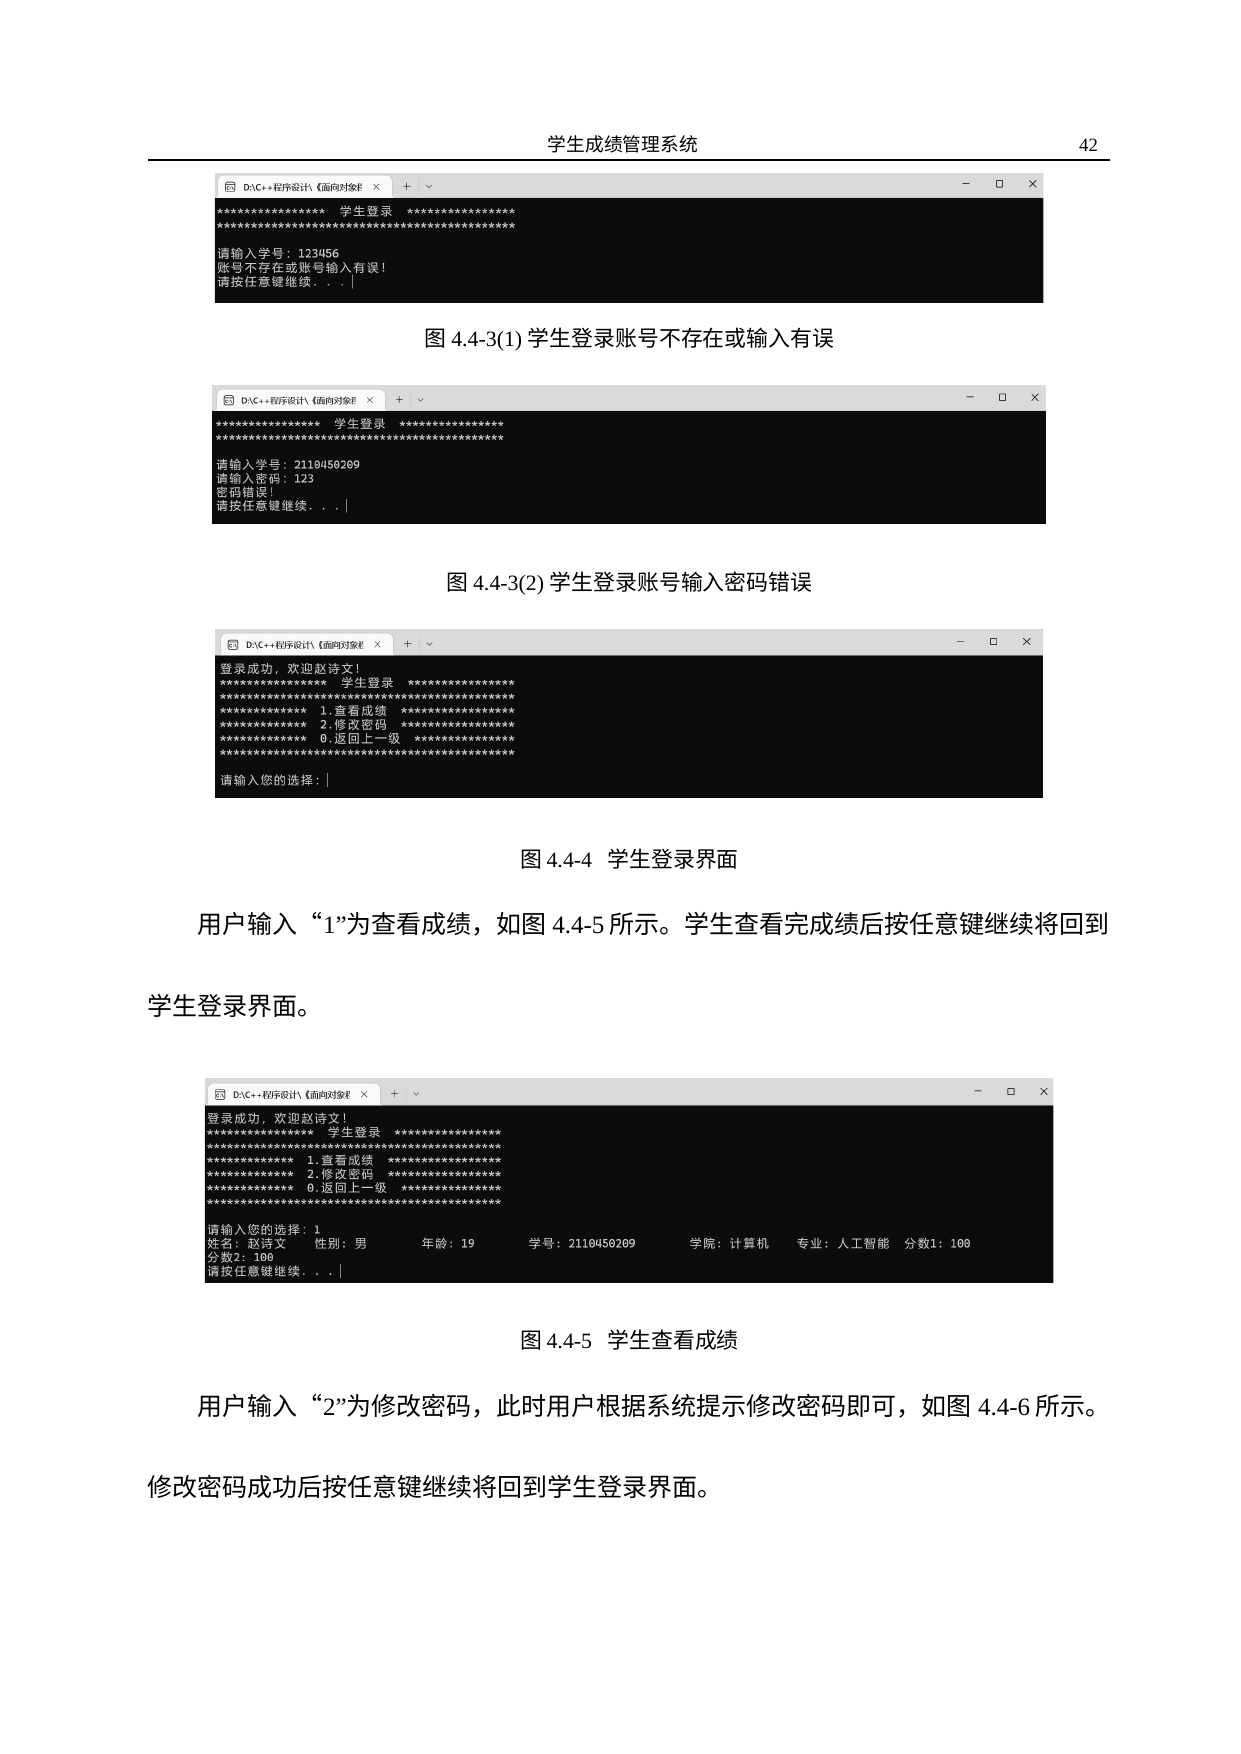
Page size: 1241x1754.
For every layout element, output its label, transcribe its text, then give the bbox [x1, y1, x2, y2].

text 图 4.4-5 学生查看成绩 [148, 1322, 1110, 1355]
picture [212, 385, 1046, 524]
text 图 4.4-4 学生登录界面 [148, 841, 1110, 874]
text 图 4.4-3(2) 学生登录账号输入密码错误 [148, 564, 1110, 597]
picture [204, 1078, 1054, 1283]
text 用户输入“2”为修改密码，此时用户根据系统提示修改密码即可，如图4.4-6所示。修改密码成功后按任意键继续将回到学生登录界面。 [148, 1372, 1110, 1518]
text 图 4.4-3(1) 学生登录账号不存在或输入有误 [148, 320, 1110, 353]
picture [214, 173, 1044, 303]
picture [215, 629, 1043, 798]
text 用户输入“1”为查看成绩，如图4.4-5所示。学生查看完成绩后按任意键继续将回到学生登录界面。 [148, 890, 1110, 1037]
